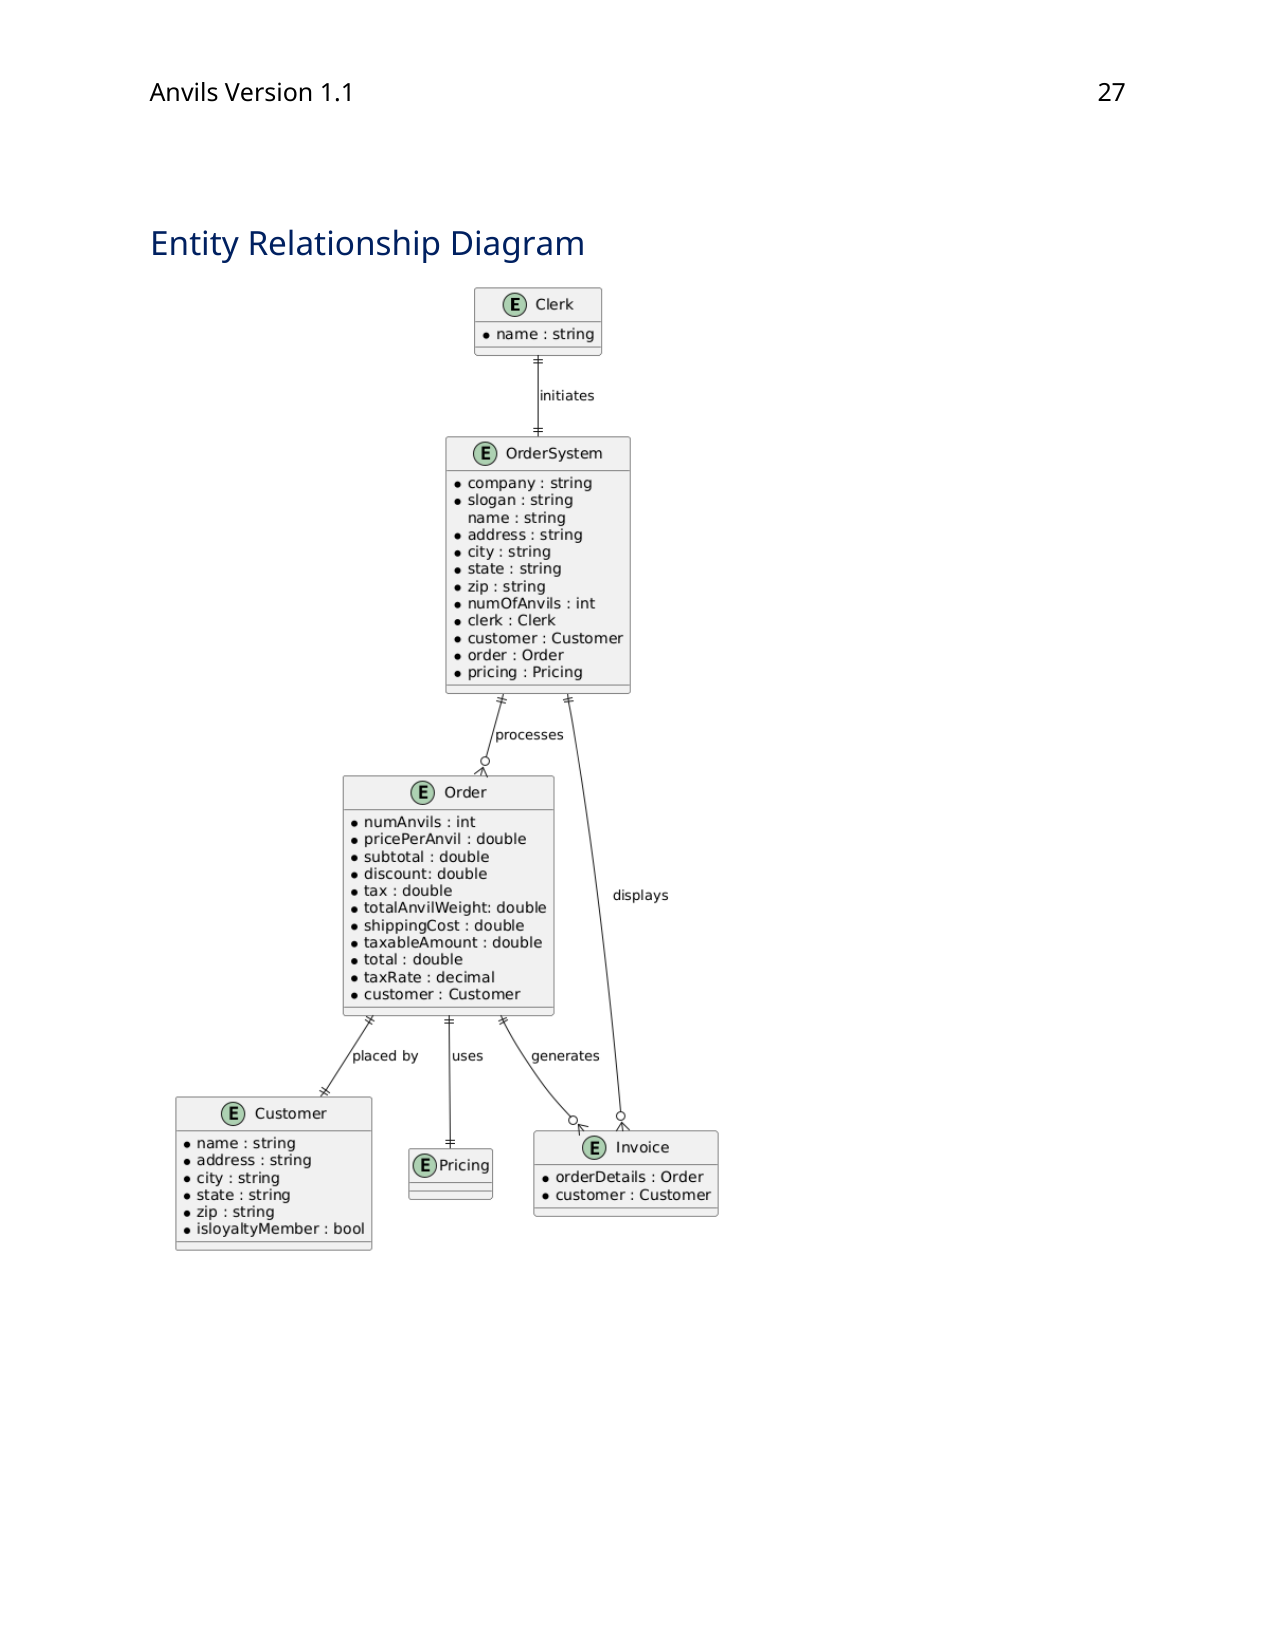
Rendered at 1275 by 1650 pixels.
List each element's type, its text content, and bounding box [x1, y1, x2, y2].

subtitle Entity Relationship Diagram [150, 219, 1125, 265]
